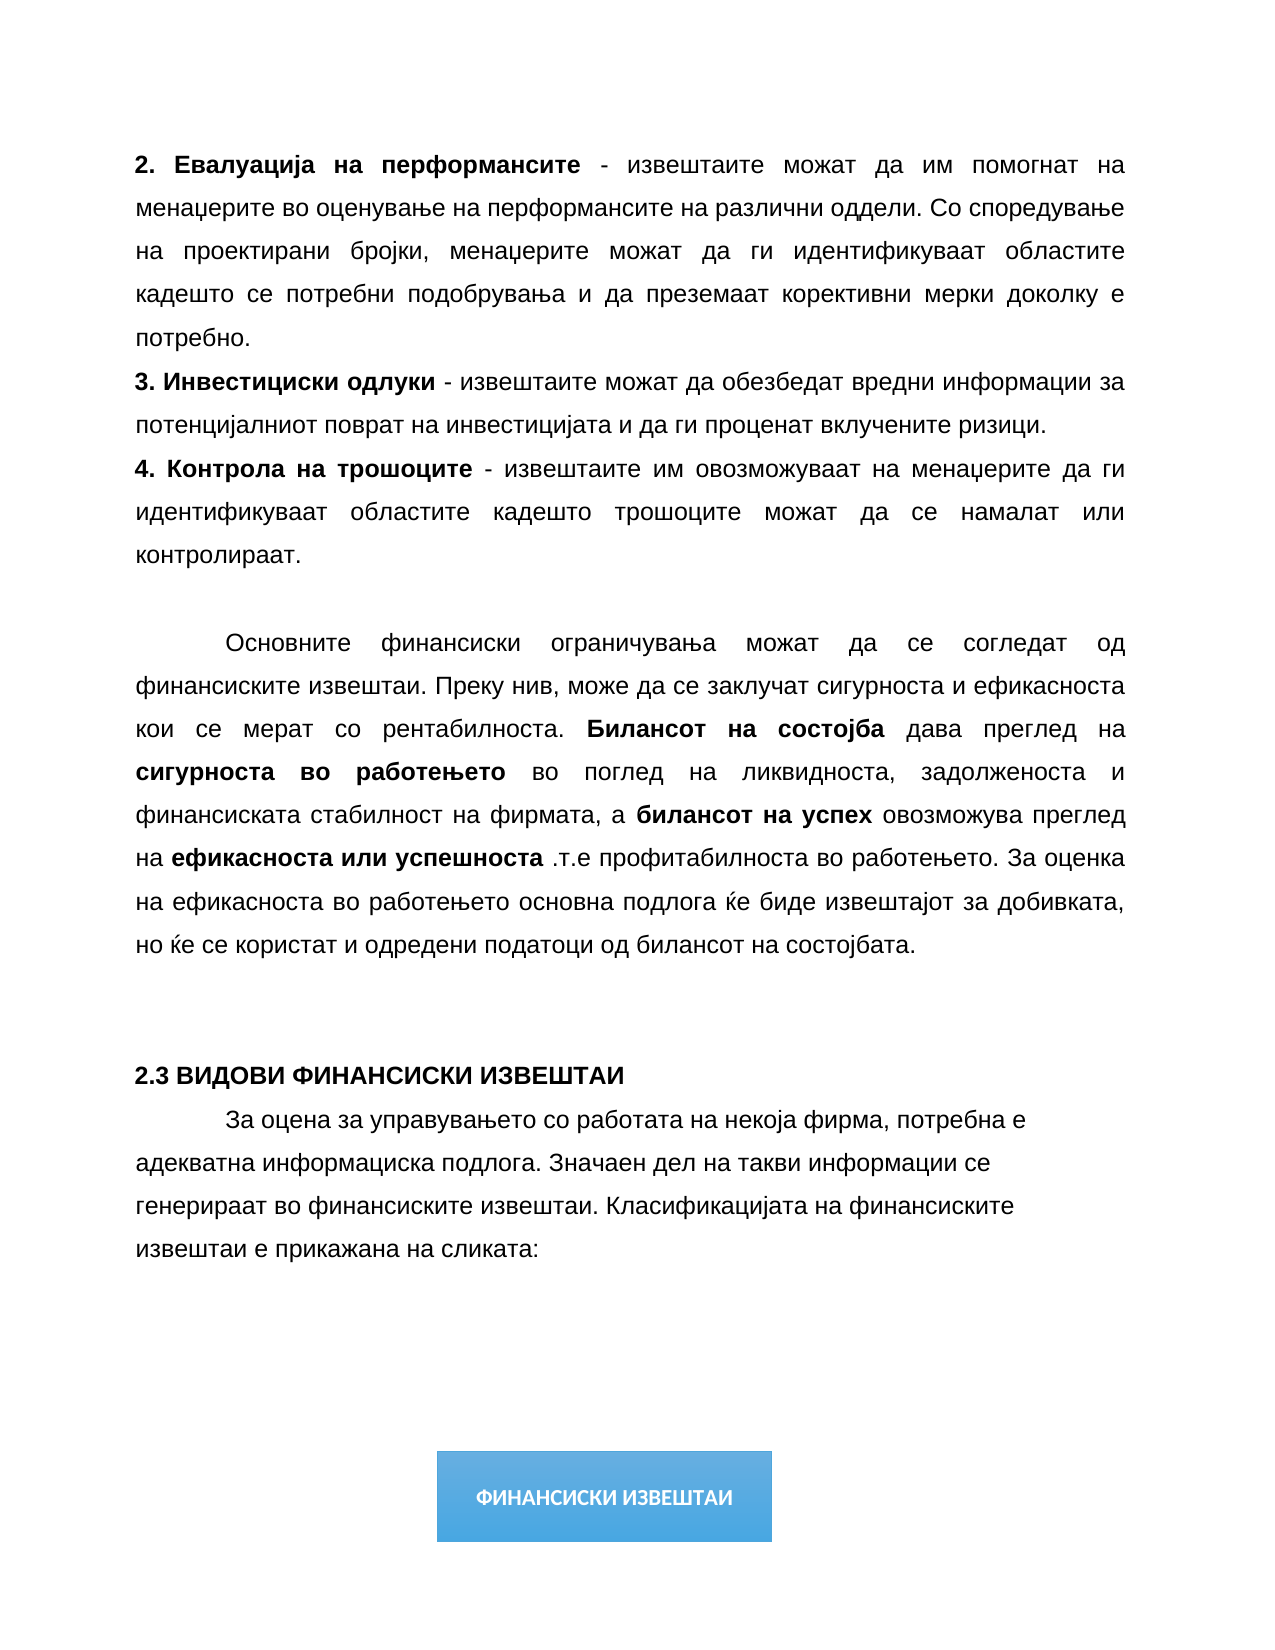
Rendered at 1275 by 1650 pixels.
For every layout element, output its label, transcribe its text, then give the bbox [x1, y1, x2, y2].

text 2.3 ВИДОВИ ФИНАНСИСКИ ИЗВЕШТАИ [134, 1061, 1126, 1089]
text 2. Евалуација на перформансите - извештаите можат да им помогнат на менаџерите во оценување на перформансите на различни оддели. Со споредување на проектирани бројки, менаџерите можат да ги идентификуваат областите кадешто се потребни подобрувања и да преземаат корективни мерки доколку е потребно. [134, 150, 1126, 351]
text За оцена за управувањето со работата на некоја фирма, потребна е адекватна информациска подлога. Значаен дел на такви информации се генерираат во финансиските извештаи. Класификацијата на финансиските извештаи е прикажана на сликата: [134, 1105, 1126, 1263]
text 3. Инвестициски одлуки - извештаите можат да обезбедат вредни информации за потенцијалниот поврат на инвестицијата и да ги проценат вклучените ризици. [134, 366, 1126, 438]
text Основните финансиски ограничувања можат да се согледат од финансиските извештаи. Преку нив, може да се заклучат сигурноста и ефикасноста кои се мерат со рентабилноста. Билансот на состојба дава преглед на сигурноста во работењето во поглед на ликвидноста, задолженоста и финансиската стабилност на фирмата, а билансот на успех овозможува преглед на ефикасноста или успешноста .т.е профитабилноста во работењето. За оценка на ефикасноста во работењето основна подлога ќе биде извештајот за добивката, но ќе се користат и одредени податоци од билансот на состојбата. [134, 628, 1126, 958]
text 4. Контрола на трошоците - извештаите им овозможуваат на менаџерите да ги идентификуваат областите кадешто трошоците можат да се намалат или контролираат. [134, 453, 1126, 568]
